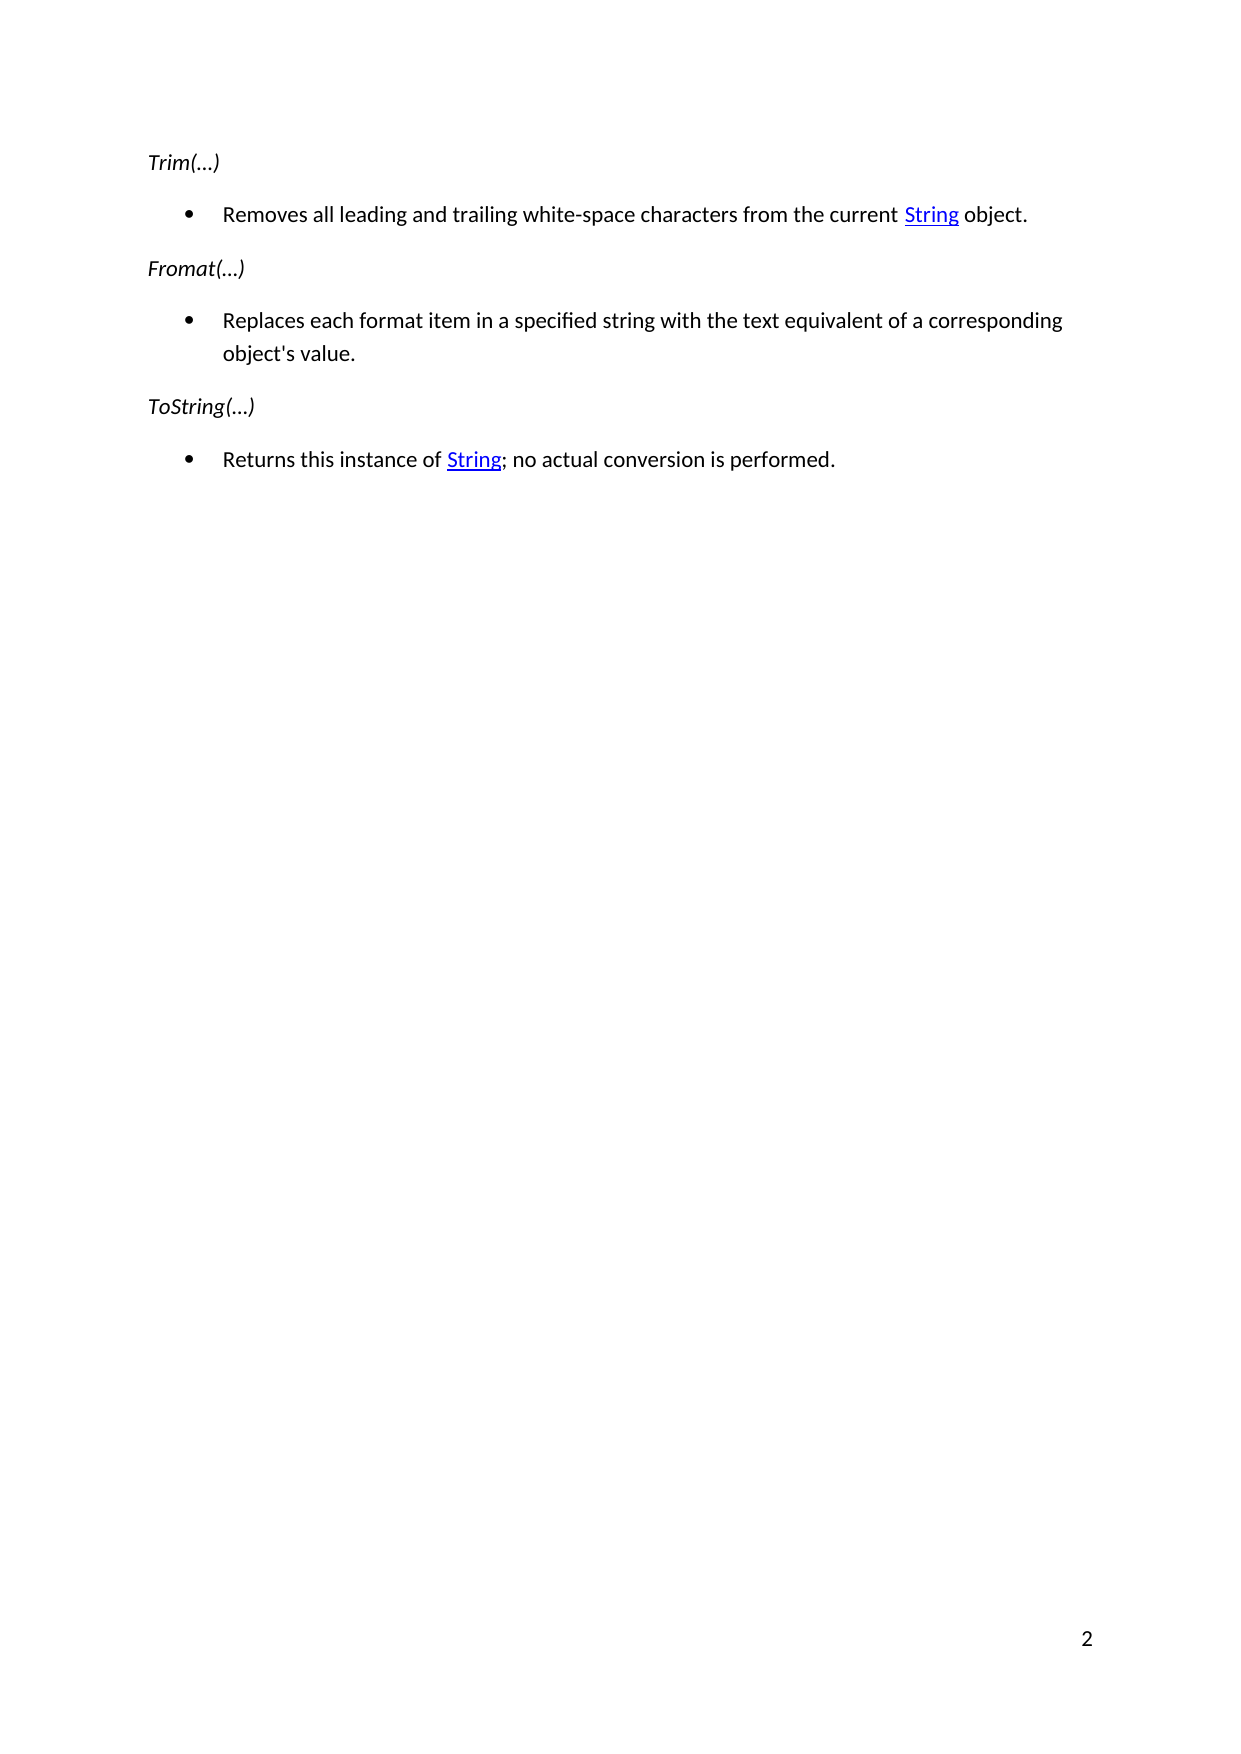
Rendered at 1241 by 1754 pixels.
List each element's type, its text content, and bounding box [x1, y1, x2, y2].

list Returns this instance of String; no actual conversion is performed. [185, 445, 1093, 473]
text ToString(…) [148, 392, 1093, 420]
text Trim(…) [148, 148, 1093, 176]
list Replaces each format item in a specified string with the text equivalent of a corresponding object's value. [185, 307, 1093, 367]
text Fromat(…) [148, 254, 1093, 282]
list Removes all leading and trailing white-space characters from the current String object. [185, 201, 1093, 229]
